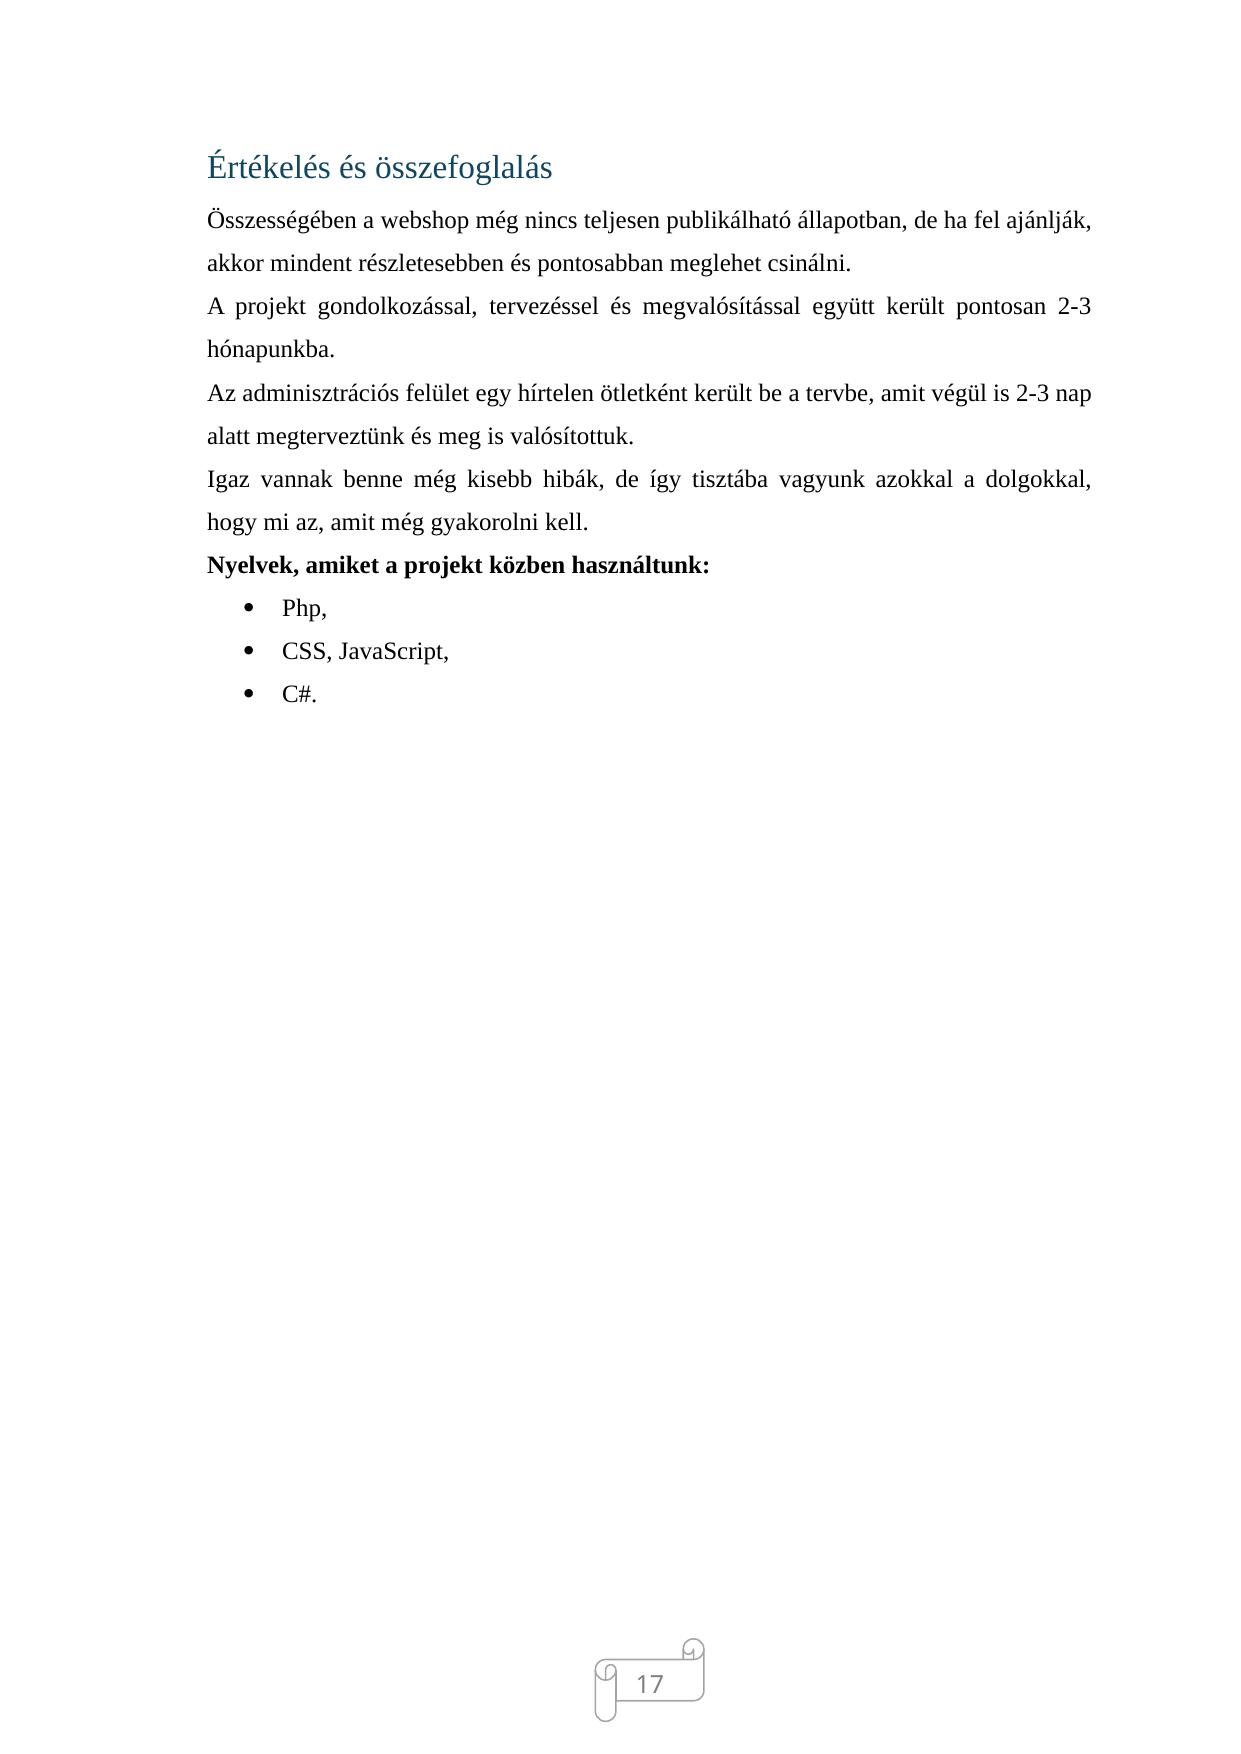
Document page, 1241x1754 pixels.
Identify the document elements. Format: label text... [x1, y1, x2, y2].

text Igaz vannak benne még kisebb hibák, de így tisztába vagyunk azokkal a dolgokkal, hogy mi az, amit még gyakorolni kell. [207, 464, 1092, 536]
text Összességében a webshop még nincs teljesen publikálható állapotban, de ha fel ajánlják, akkor mindent részletesebben és pontosabban meglehet csinálni. [207, 205, 1092, 277]
list Php, [244, 593, 1092, 622]
subtitle Értékelés és összefoglalás [207, 148, 1092, 186]
text A projekt gondolkozással, tervezéssel és megvalósítással együtt került pontosan 2-3 hónapunkba. [207, 291, 1092, 363]
text Az adminisztrációs felület egy hírtelen ötletként került be a tervbe, amit végül is 2-3 nap alatt megterveztünk és meg is valósítottuk. [207, 378, 1092, 449]
list C#. [244, 679, 1092, 708]
list CSS, JavaScript, [244, 636, 1092, 665]
text Nyelvek, amiket a projekt közben használtunk: [207, 550, 1092, 579]
